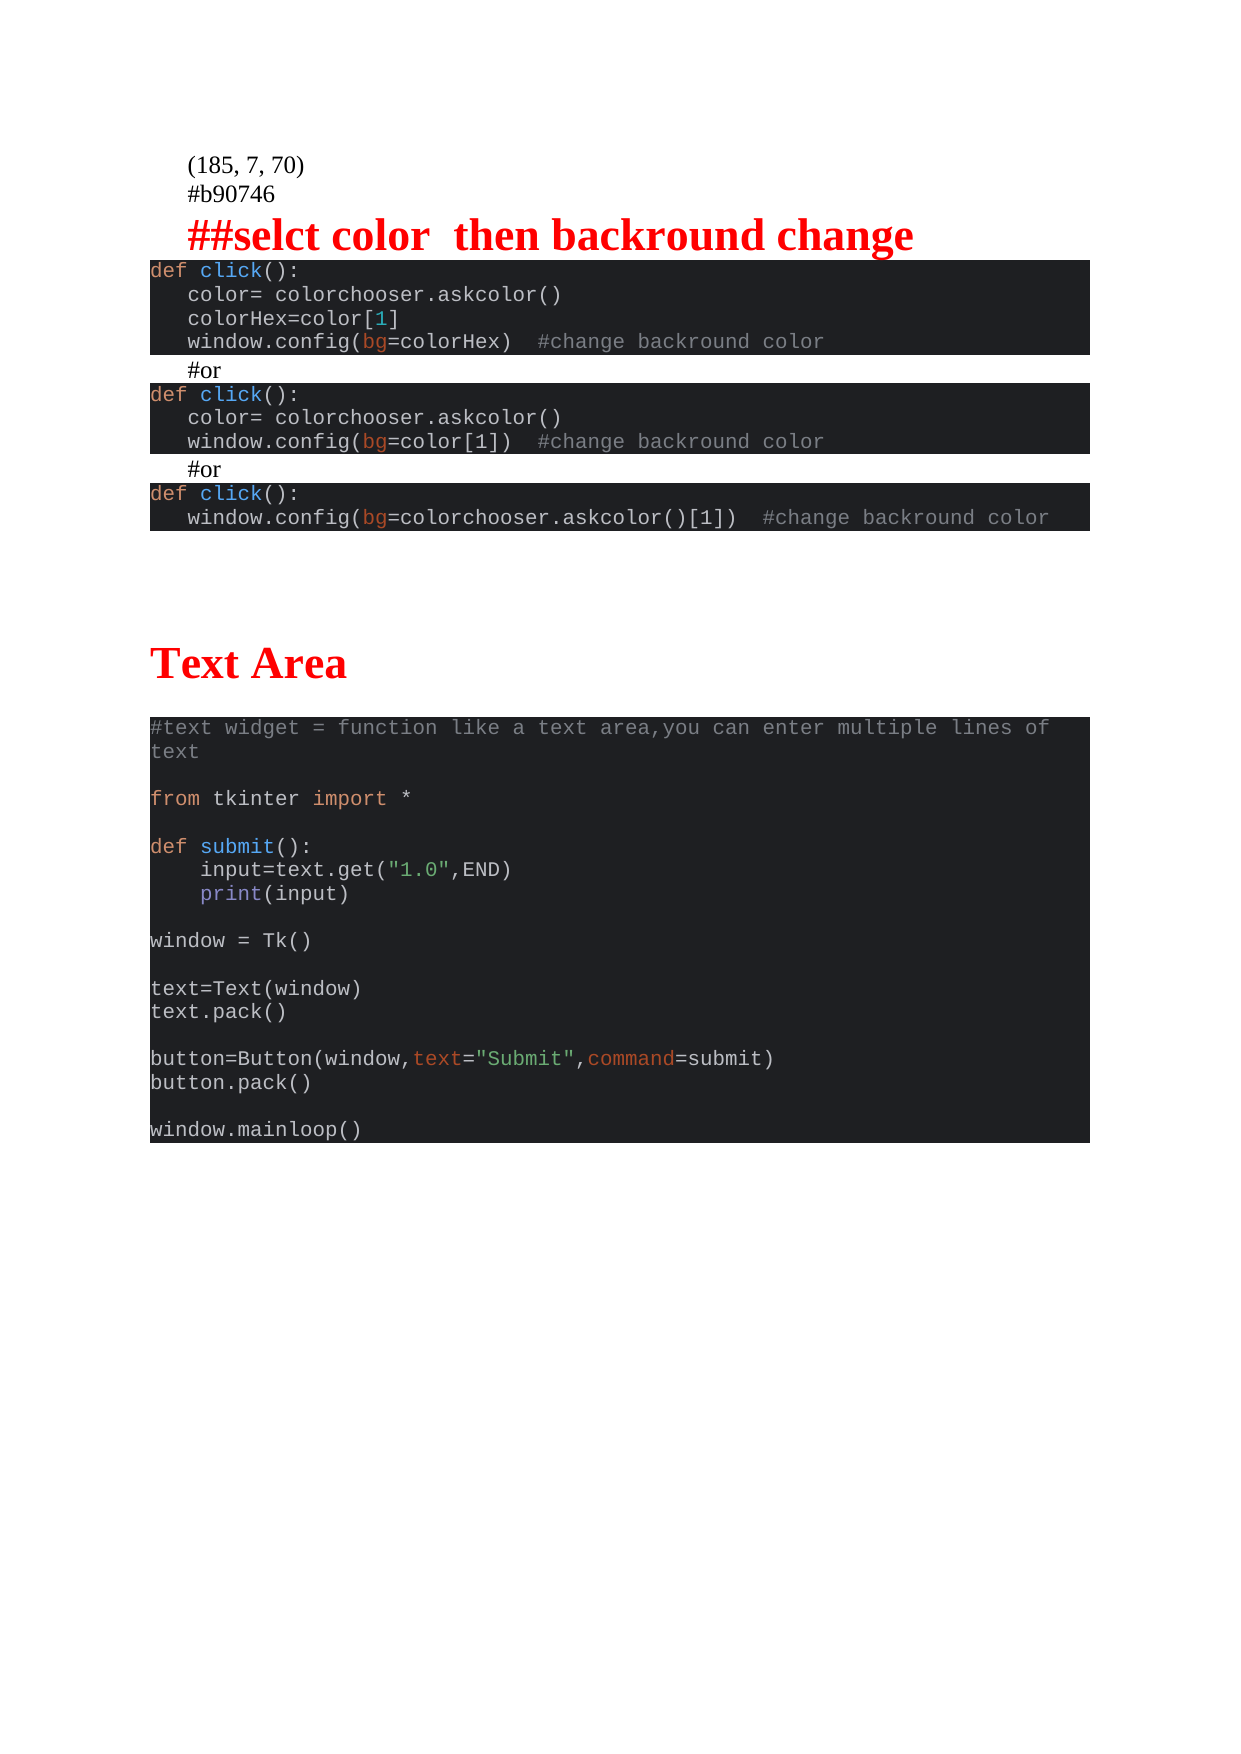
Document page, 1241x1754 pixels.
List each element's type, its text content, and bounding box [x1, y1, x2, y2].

text def click(): color= colorchooser.askcolor() window.config(bg=color[1]) #change backround color [150, 383, 1090, 454]
text #b90746 [187, 179, 1090, 207]
text (185, 7, 70) [187, 150, 1090, 179]
text #or [187, 355, 1090, 383]
text #text widget = function like a text area,you can enter multiple lines of text from tkinter import * def submit(): input=text.get("1.0",END) print(input) window = Tk() text=Text(window) text.pack() button=Button(window,text="Submit",command=submit) button.pack() window.mainloop() [150, 717, 1090, 1143]
text #or [187, 454, 1090, 483]
text Text Area [150, 636, 1090, 689]
text ##selct color then backround change [187, 207, 1090, 260]
text def click(): color= colorchooser.askcolor() colorHex=color[1] window.config(bg=colorHex) #change backround color [150, 260, 1090, 355]
text def click(): window.config(bg=colorchooser.askcolor()[1]) #change backround color [150, 483, 1090, 531]
